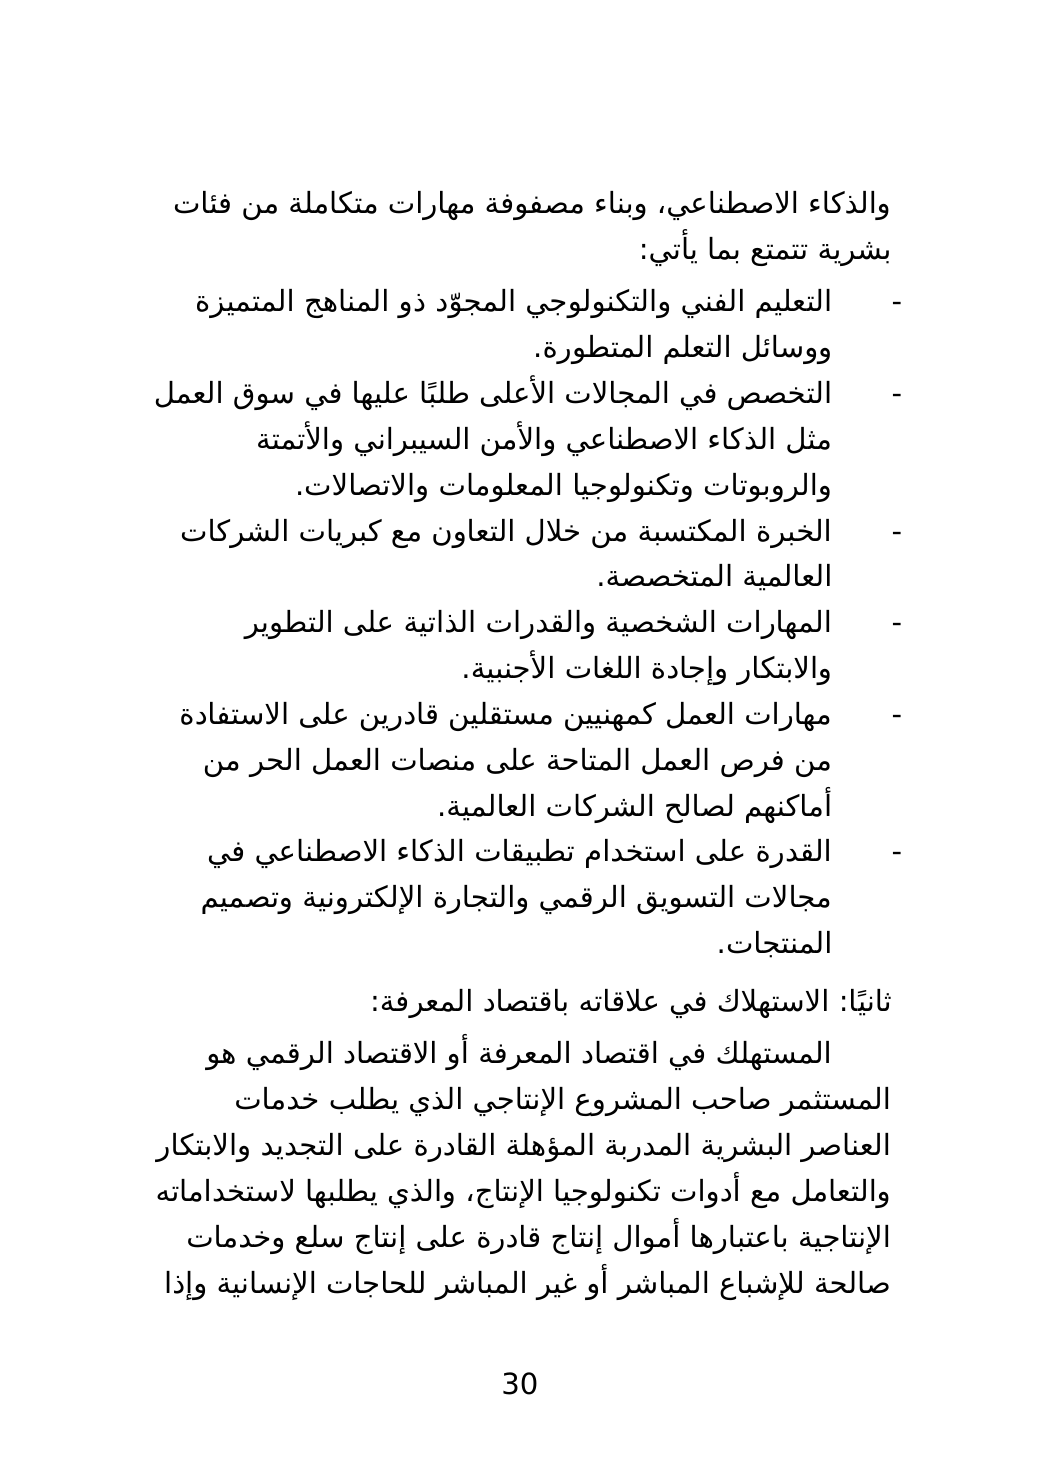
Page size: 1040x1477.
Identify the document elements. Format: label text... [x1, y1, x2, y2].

subtitle ثانيًا: الاستهلاك في علاقاته باقتصاد المعرفة: [148, 975, 892, 1021]
list التخصص في المجالات الأعلى طلبًا عليها في سوق العمل مثل الذكاء الاصطناعي والأمن السيبراني والأتمتة والروبوتات وتكنولوجيا المعلومات والاتصالات. [148, 367, 892, 504]
list التعليم الفني والتكنولوجي المجوّد ذو المناهج المتميزة ووسائل التعلم المتطورة. [148, 275, 892, 367]
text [148, 1027, 892, 1302]
list الخبرة المكتسبة من خلال التعاون مع كبريات الشركات العالمية المتخصصة. [148, 504, 892, 596]
list المهارات الشخصية والقدرات الذاتية على التطوير والابتكار وإجادة اللغات الأجنبية. [148, 596, 892, 688]
list القدرة على استخدام تطبيقات الذكاء الاصطناعي في مجالات التسويق الرقمي والتجارة الإلكترونية وتصميم المنتجات. [148, 825, 892, 963]
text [148, 177, 892, 269]
list مهارات العمل كمهنيين مستقلين قادرين على الاستفادة من فرص العمل المتاحة على منصات العمل الحر من أماكنهم لصالح الشركات العالمية. [148, 688, 892, 825]
